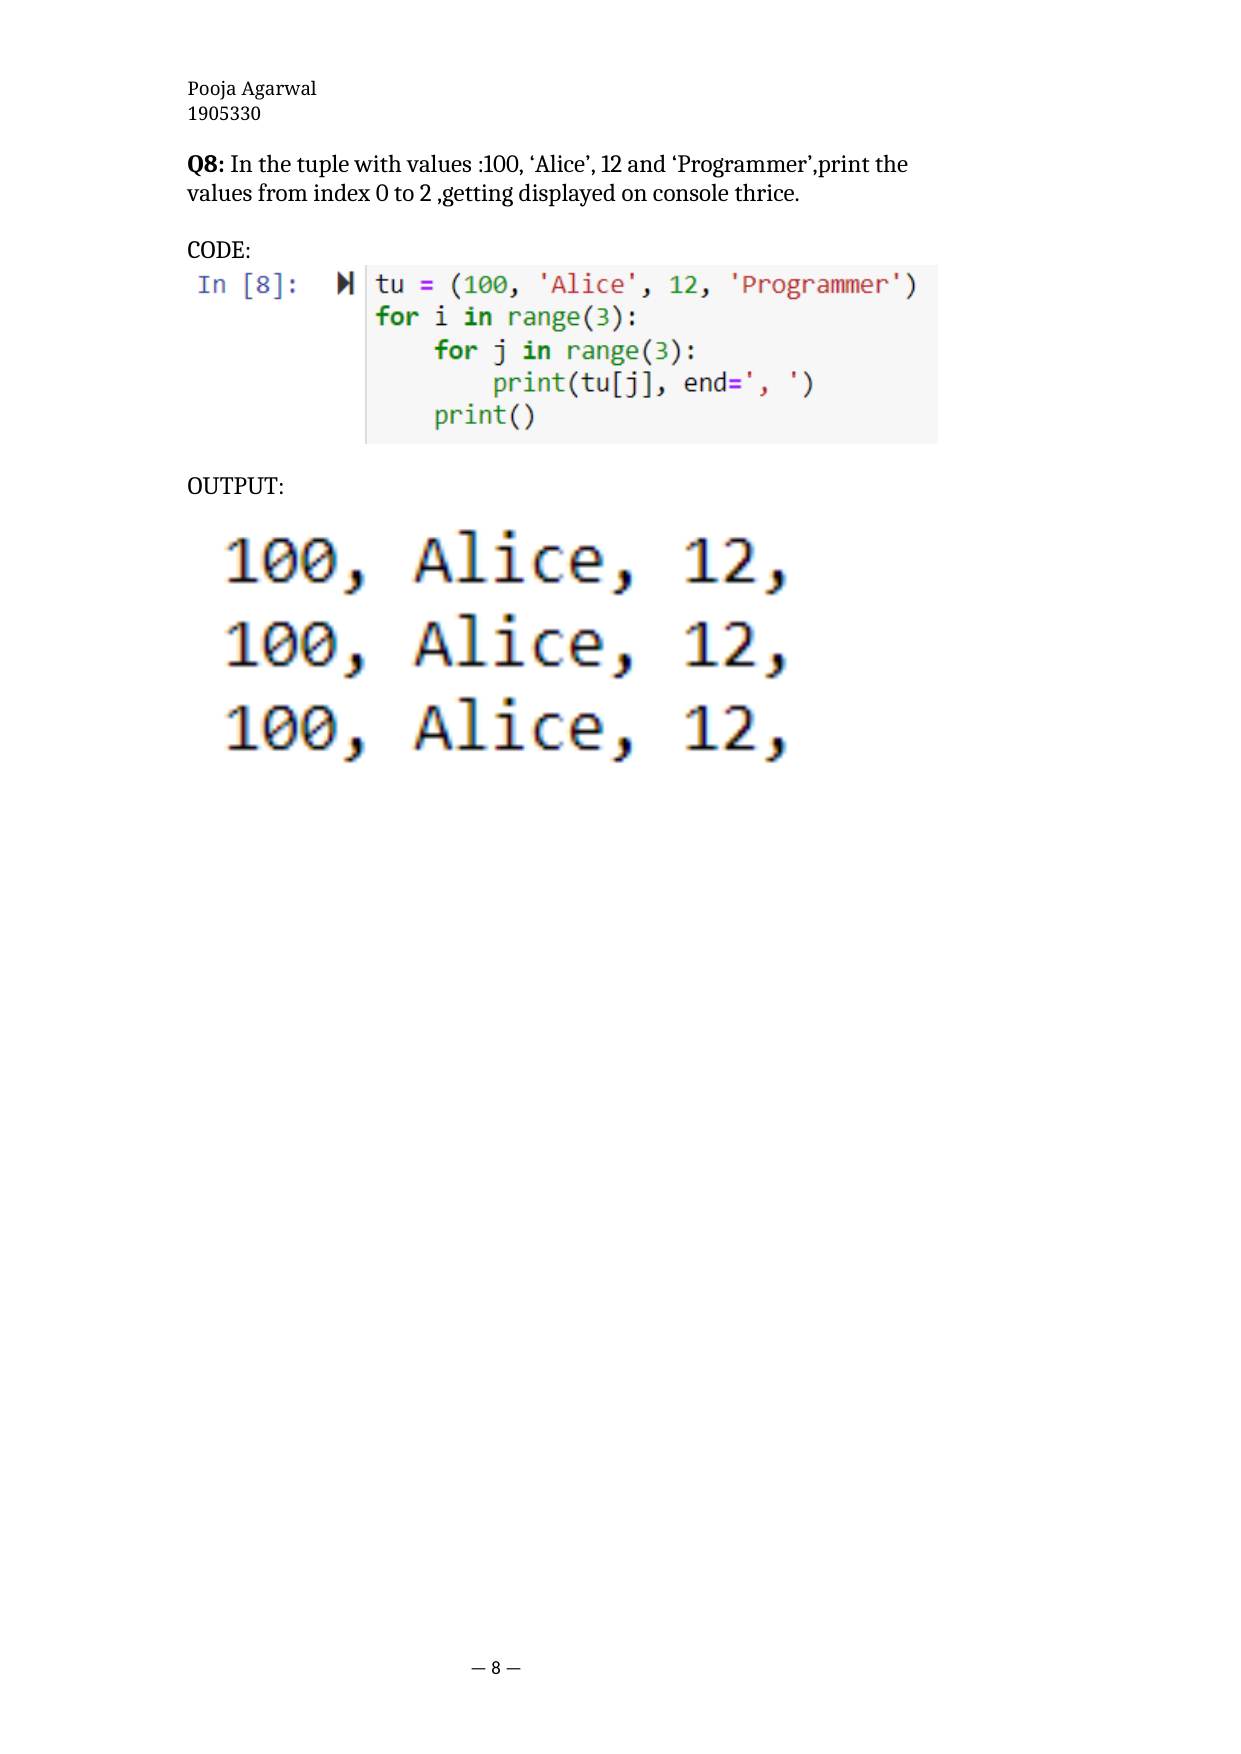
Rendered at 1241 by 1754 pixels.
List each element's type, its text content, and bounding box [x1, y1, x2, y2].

text Q8: In the tuple with values :100, ‘Alice’, 12 and ‘Programmer’,print the [187, 150, 1053, 179]
picture [187, 500, 831, 803]
text OUTPUT: [187, 472, 1053, 501]
text values from index 0 to 2 ,getting displayed on console thrice. [187, 179, 1053, 207]
text CODE: [187, 236, 1053, 265]
picture [187, 265, 938, 444]
